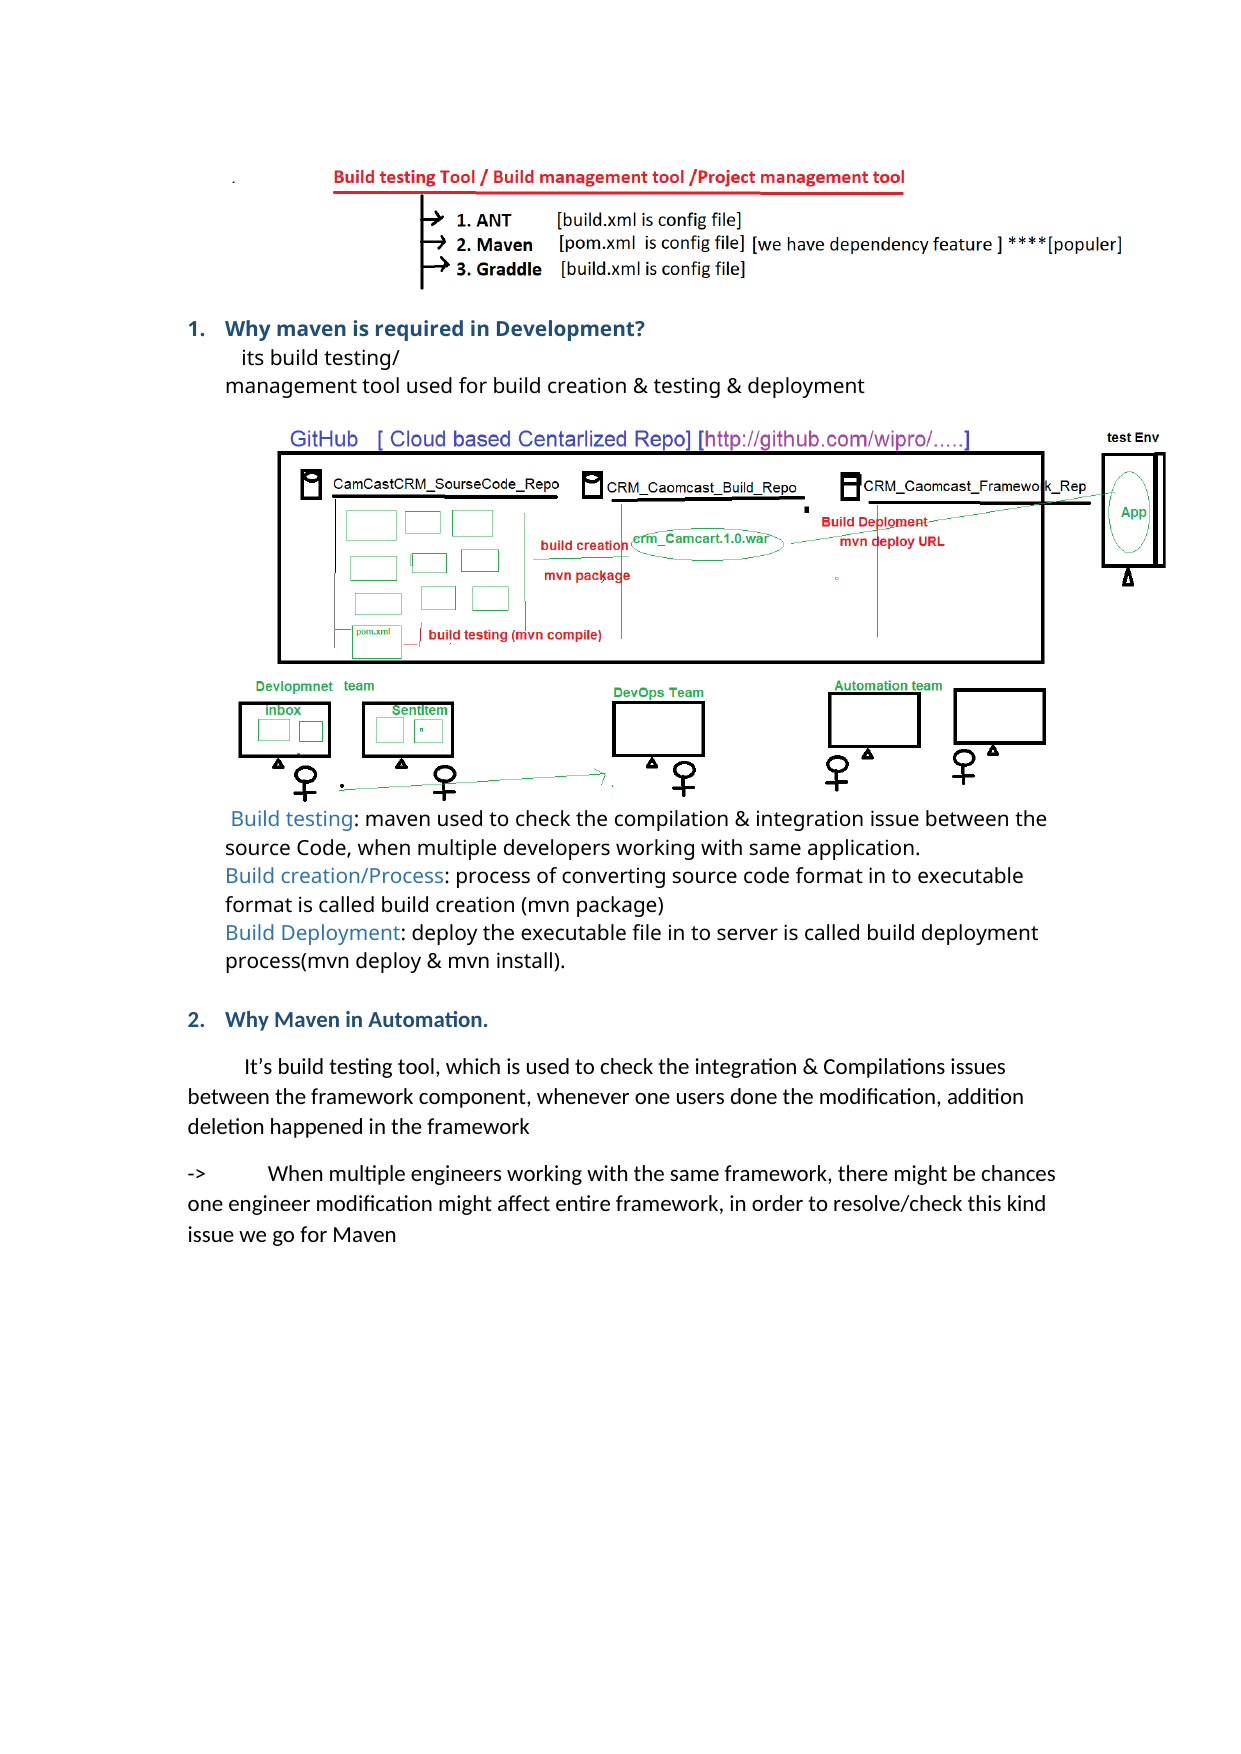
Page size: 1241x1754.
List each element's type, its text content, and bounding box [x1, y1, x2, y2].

list Build testing: maven used to check the compilation & integration issue between the source Code, when multiple developers working with same application. [225, 805, 1090, 861]
text -> When multiple engineers working with the same framework, there might be chances one engineer modification might affect entire framework, in order to resolve/check this kind issue we go for Maven [187, 1159, 1090, 1248]
list Why maven is required in Development? [187, 314, 1090, 343]
list Why Maven in Automation. [187, 1005, 1090, 1033]
list its build testing/ [225, 343, 1090, 371]
list management tool used for build creation & testing & deployment [225, 371, 1090, 400]
picture [225, 428, 1166, 805]
list Build creation/Process: process of converting source code format in to executable format is called build creation (mvn package) [225, 861, 1090, 918]
list Build Deployment: deploy the executable file in to server is called build deployment process(mvn deploy & mvn install). [225, 918, 1090, 975]
picture [225, 150, 1166, 313]
text It’s build testing tool, which is used to check the integration & Compilations issues between the framework component, whenever one users done the modification, addition deletion happened in the framework [187, 1052, 1090, 1141]
